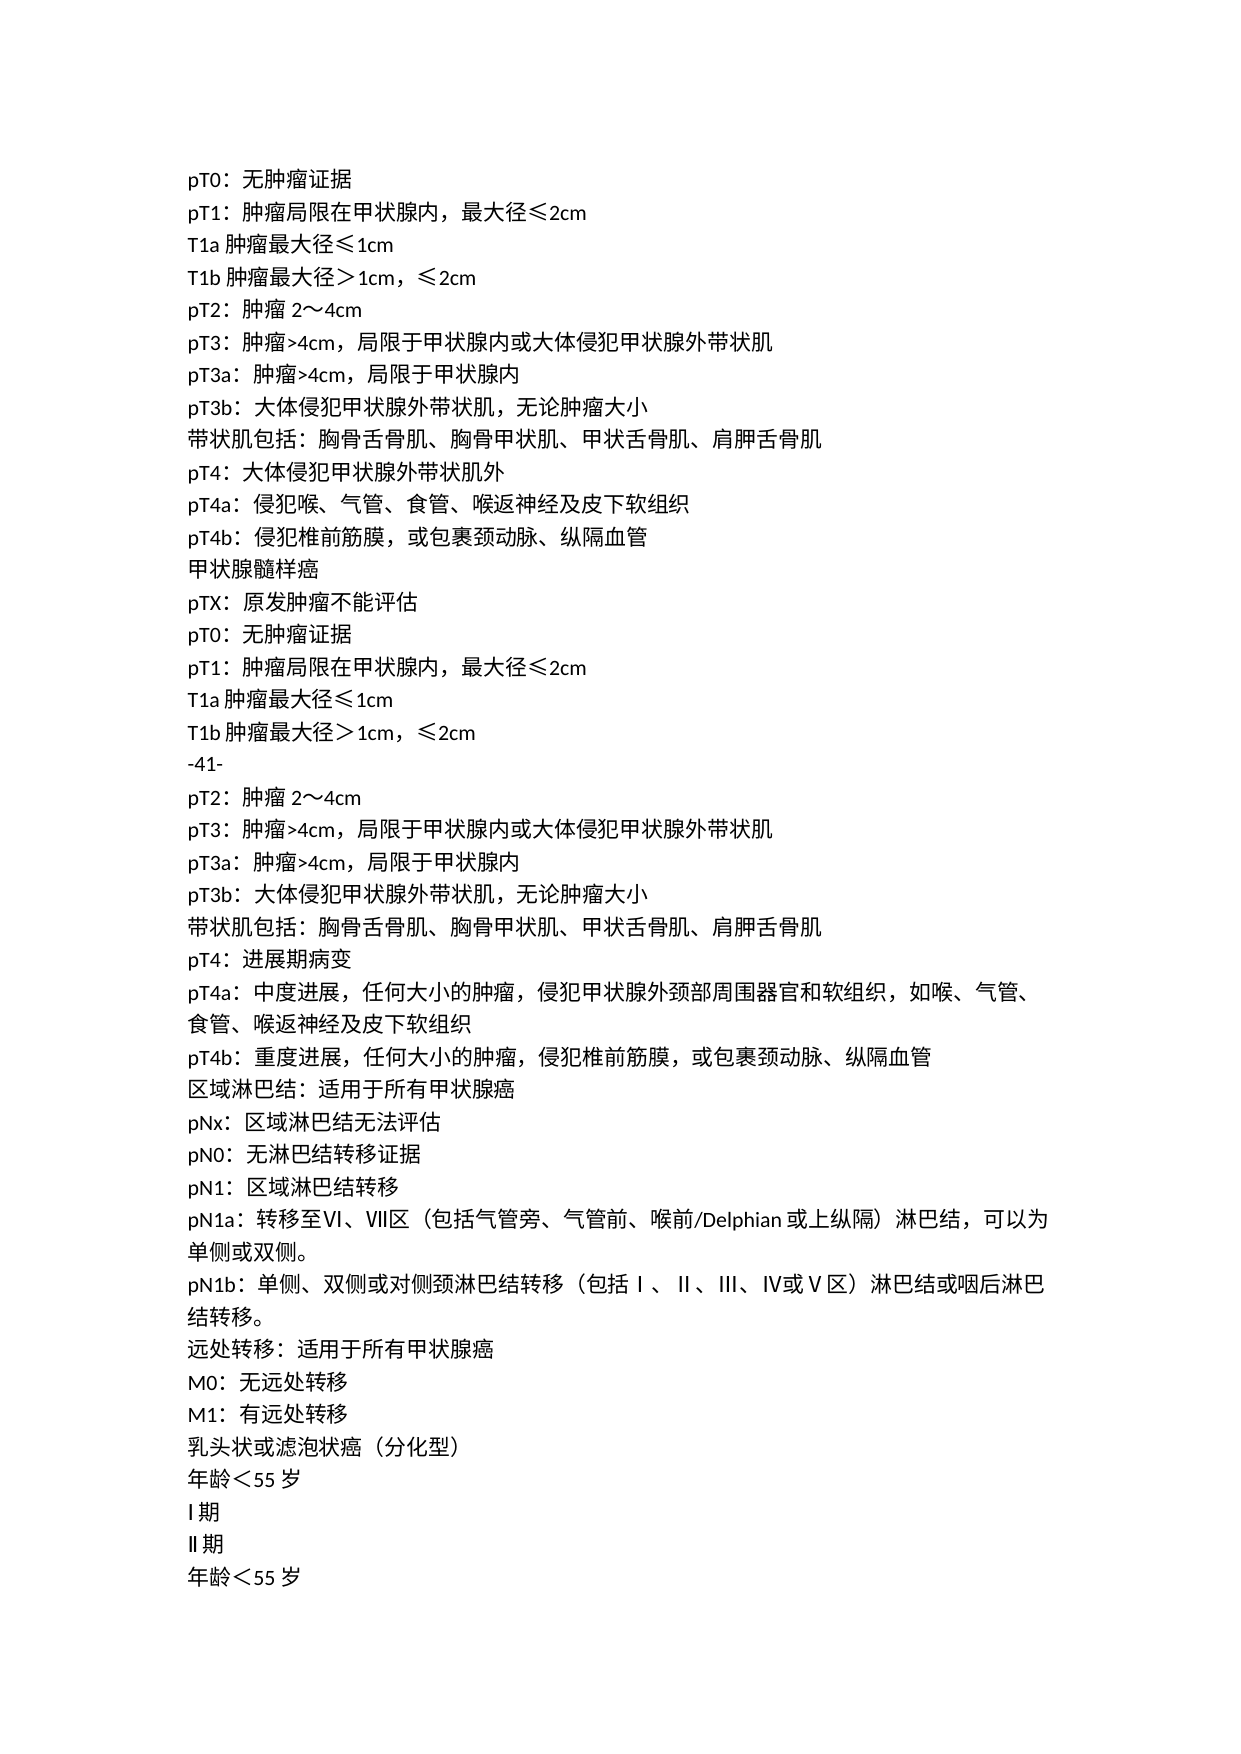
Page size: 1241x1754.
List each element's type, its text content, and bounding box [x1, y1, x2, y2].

text T1b 肿瘤最大径＞1cm，≤2cm [187, 259, 1053, 292]
text pT3b：大体侵犯甲状腺外带状肌，无论肿瘤大小 [187, 877, 1053, 909]
text 单侧或双侧。 [187, 1234, 1053, 1267]
text pN1：区域淋巴结转移 [187, 1169, 1053, 1202]
text pN1b：单侧、双侧或对侧颈淋巴结转移（包括Ⅰ、Ⅱ、Ⅲ、Ⅳ或Ⅴ区）淋巴结或咽后淋巴 [187, 1267, 1053, 1299]
text 结转移。 [187, 1299, 1053, 1332]
text 区域淋巴结：适用于所有甲状腺癌 [187, 1072, 1053, 1104]
text pT2：肿瘤 2～4cm [187, 292, 1053, 324]
text M1：有远处转移 [187, 1397, 1053, 1429]
text pT3a：肿瘤>4cm，局限于甲状腺内 [187, 357, 1053, 389]
text 年龄＜55 岁 [187, 1462, 1053, 1494]
text pT2：肿瘤2～4cm [187, 779, 1053, 812]
text 远处转移：适用于所有甲状腺癌 [187, 1332, 1053, 1364]
text pNx：区域淋巴结无法评估 [187, 1104, 1053, 1137]
text 乳头状或滤泡状癌（分化型） [187, 1429, 1053, 1462]
text pN1a：转移至Ⅵ、Ⅶ区（包括气管旁、气管前、喉前/Delphian或上纵隔）淋巴结，可以为 [187, 1202, 1053, 1234]
text pT3b：大体侵犯甲状腺外带状肌，无论肿瘤大小 [187, 389, 1053, 422]
text pTX：原发肿瘤不能评估 [187, 584, 1053, 617]
text T1a肿瘤最大径≤1cm [187, 682, 1053, 714]
text M0：无远处转移 [187, 1364, 1053, 1397]
text pT3a：肿瘤>4cm，局限于甲状腺内 [187, 844, 1053, 877]
text pT4a：中度进展，任何大小的肿瘤，侵犯甲状腺外颈部周围器官和软组织，如喉、气管、 [187, 974, 1053, 1007]
text Ⅱ期 [187, 1527, 1053, 1559]
text pT3：肿瘤>4cm，局限于甲状腺内或大体侵犯甲状腺外带状肌 [187, 324, 1053, 357]
text pT0：无肿瘤证据 [187, 617, 1053, 649]
text pT1：肿瘤局限在甲状腺内，最大径≤2cm [187, 649, 1053, 682]
text 食管、喉返神经及皮下软组织 [187, 1007, 1053, 1039]
text Ⅰ期 [187, 1494, 1053, 1527]
text pT0：无肿瘤证据 [187, 162, 1053, 194]
text pT4：大体侵犯甲状腺外带状肌外 [187, 454, 1053, 487]
text pT4a：侵犯喉、气管、食管、喉返神经及皮下软组织 [187, 487, 1053, 519]
text pT4b：侵犯椎前筋膜，或包裹颈动脉、纵隔血管 [187, 519, 1053, 552]
text T1a 肿瘤最大径≤1cm [187, 227, 1053, 259]
text pN0：无淋巴结转移证据 [187, 1137, 1053, 1169]
text pT4b：重度进展，任何大小的肿瘤，侵犯椎前筋膜，或包裹颈动脉、纵隔血管 [187, 1039, 1053, 1072]
text 带状肌包括：胸骨舌骨肌、胸骨甲状肌、甲状舌骨肌、肩胛舌骨肌 [187, 909, 1053, 942]
text T1b肿瘤最大径＞1cm，≤2cm [187, 714, 1053, 747]
text 年龄＜55 岁 [187, 1559, 1053, 1592]
text pT4：进展期病变 [187, 942, 1053, 974]
text pT3：肿瘤>4cm，局限于甲状腺内或大体侵犯甲状腺外带状肌 [187, 812, 1053, 844]
text -41- [187, 747, 1053, 779]
text 甲状腺髓样癌 [187, 552, 1053, 584]
text pT1：肿瘤局限在甲状腺内，最大径≤2cm [187, 194, 1053, 227]
text 带状肌包括：胸骨舌骨肌、胸骨甲状肌、甲状舌骨肌、肩胛舌骨肌 [187, 422, 1053, 454]
